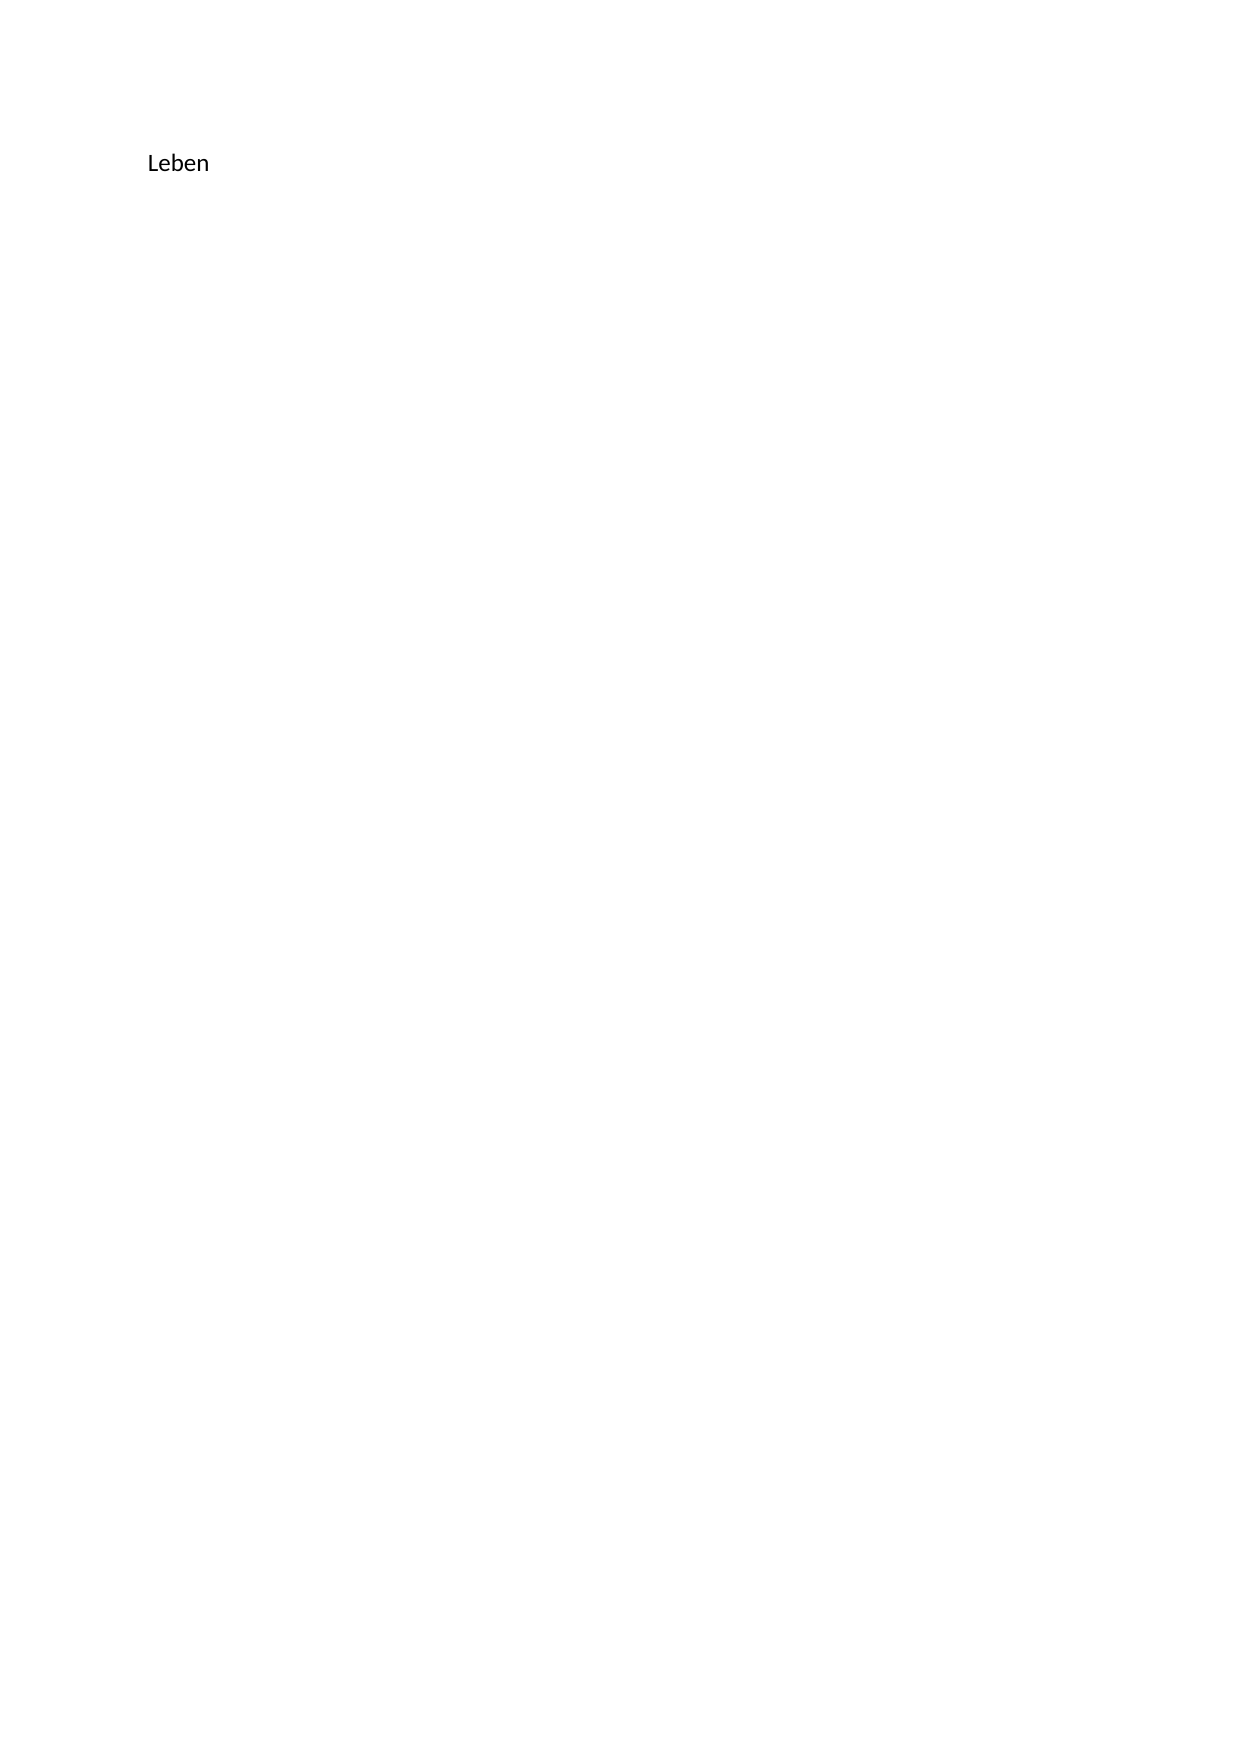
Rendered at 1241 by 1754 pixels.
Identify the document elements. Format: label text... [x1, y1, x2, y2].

text Leben [148, 148, 1093, 178]
